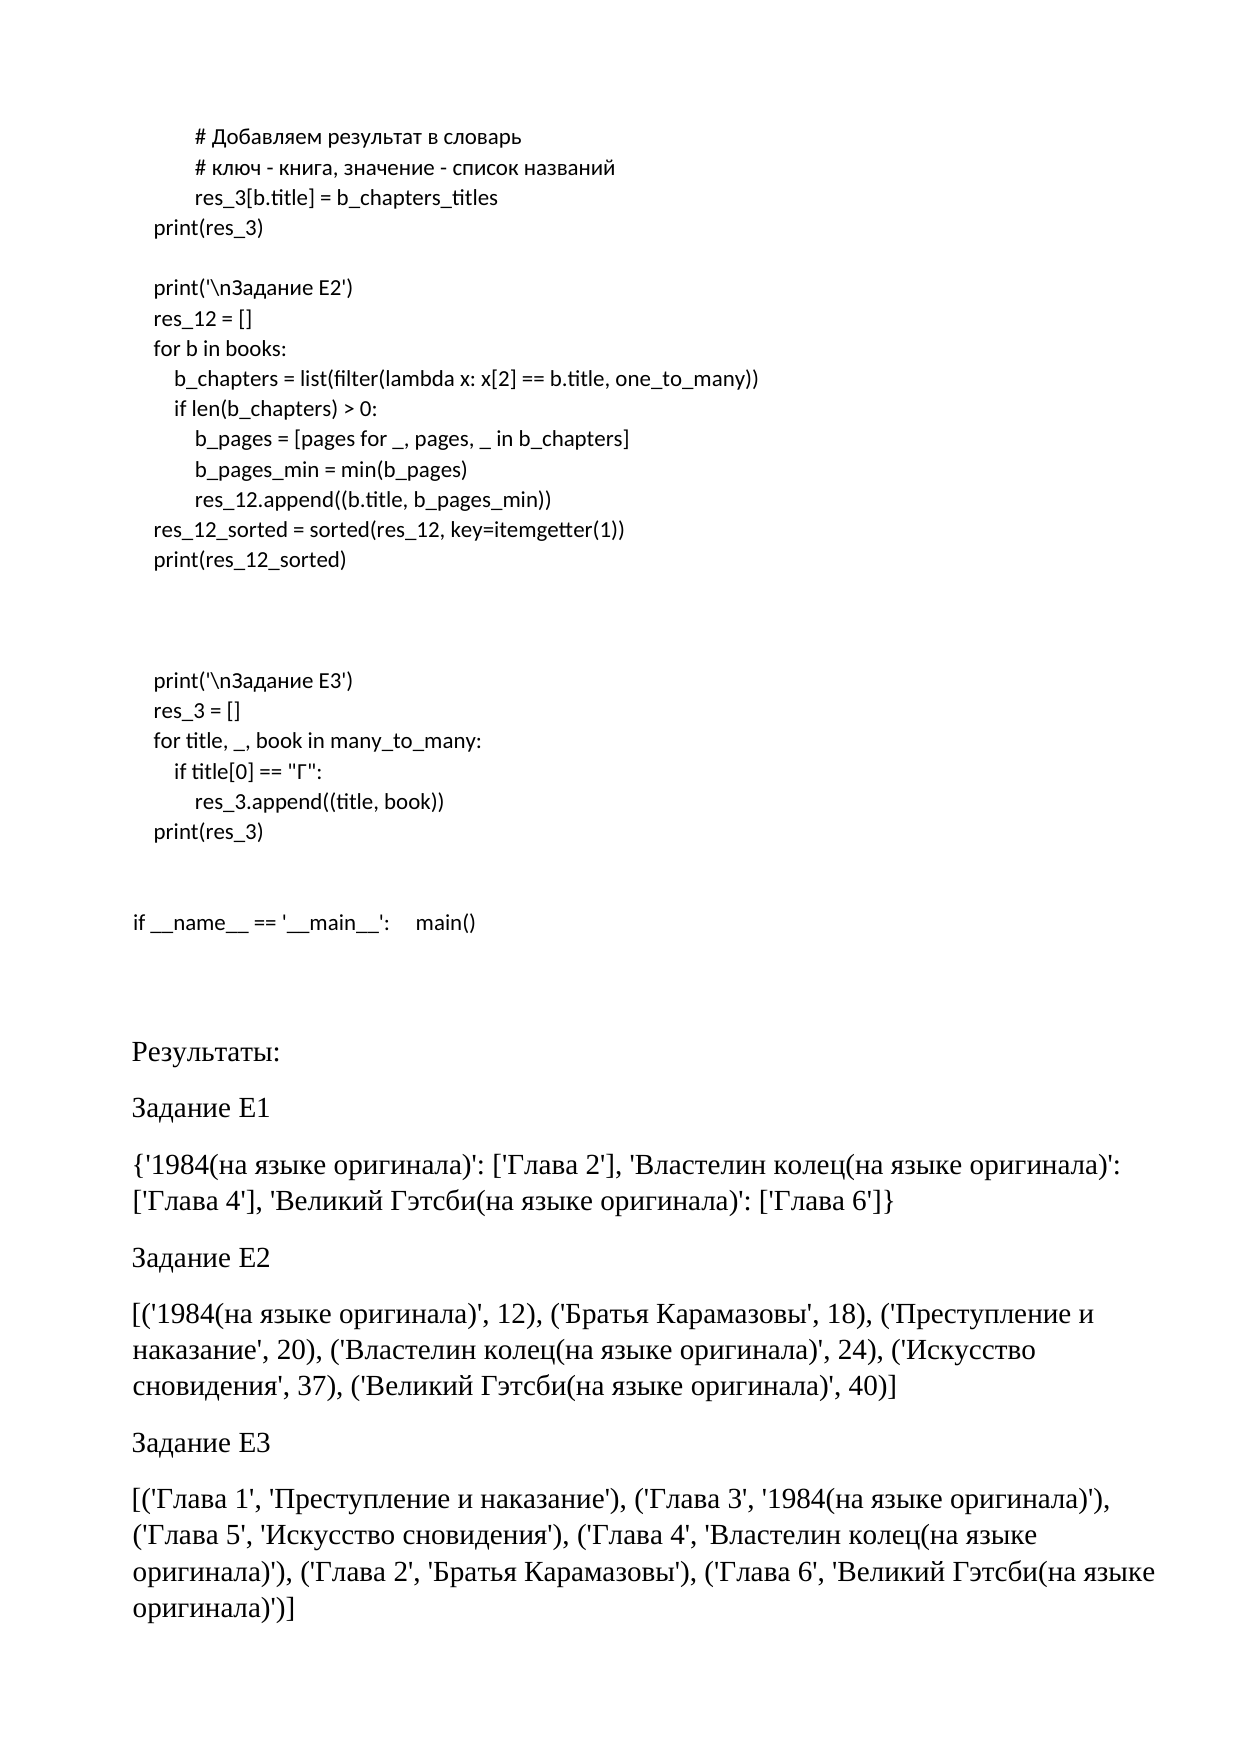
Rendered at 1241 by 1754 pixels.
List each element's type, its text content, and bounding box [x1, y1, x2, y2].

text {'1984(на языке оригинала)': ['Глава 2'], 'Властелин колец(на языке оригинала)': ['Глава 4'], 'Великий Гэтсби(на языке оригинала)': ['Глава 6']} [131, 1147, 1159, 1217]
text Задание E3 [131, 1425, 1159, 1458]
text Результаты: [131, 1034, 1159, 1068]
text [('Глава 1', 'Преступление и наказание'), ('Глава 3', '1984(на языке оригинала)'), ('Глава 5', 'Искусство сновидения'), ('Глава 4', 'Властелин колец(на языке оригинала)'), ('Глава 2', 'Братья Карамазовы'), ('Глава 6', 'Великий Гэтсби(на языке оригинала)')] [131, 1481, 1159, 1623]
text Задание E1 [131, 1091, 1159, 1124]
text Задание E2 [131, 1240, 1159, 1273]
text [('1984(на языке оригинала)', 12), ('Братья Карамазовы', 18), ('Преступление и наказание', 20), ('Властелин колец(на языке оригинала)', 24), ('Искусство сновидения', 37), ('Великий Гэтсби(на языке оригинала)', 40)] [131, 1296, 1159, 1402]
